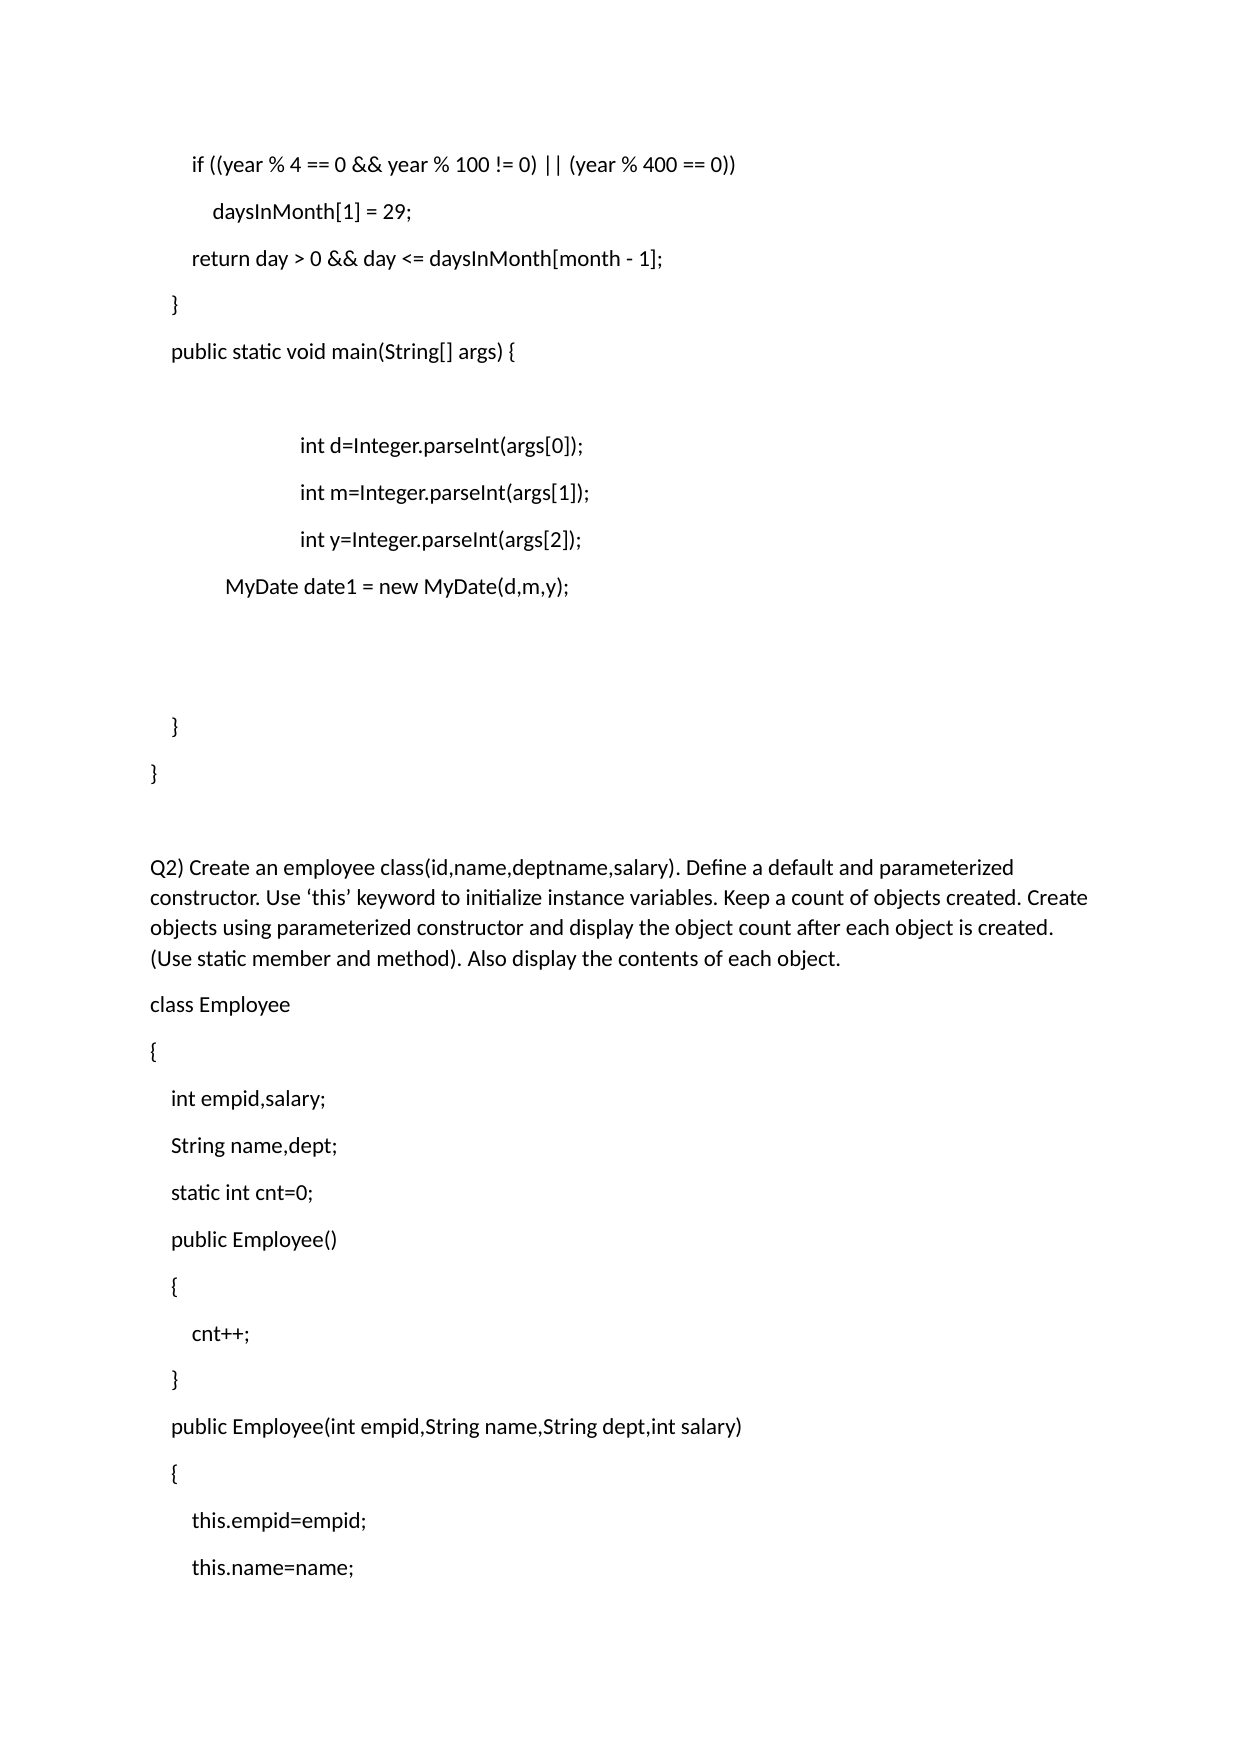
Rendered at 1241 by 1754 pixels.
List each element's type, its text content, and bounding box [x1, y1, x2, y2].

text int y=Integer.parseInt(args[2]); [150, 525, 1090, 553]
text } [150, 712, 1090, 741]
text class Employee [150, 991, 1090, 1019]
text { [150, 1037, 1090, 1066]
text static int cnt=0; [150, 1178, 1090, 1206]
text int empid,salary; [150, 1084, 1090, 1112]
text { [150, 1459, 1090, 1487]
text daysInMonth[1] = 29; [150, 197, 1090, 225]
text cnt++; [150, 1319, 1090, 1347]
text } [150, 759, 1090, 787]
text MyDate date1 = new MyDate(d,m,y); [150, 572, 1090, 600]
text Q2) Create an employee class(id,name,deptname,salary). Define a default and parameterized constructor. Use ‘this’ keyword to initialize instance variables. Keep a count of objects created. Create objects using parameterized constructor and display the object count after each object is created. (Use static member and method). Also display the contents of each object. [150, 853, 1090, 972]
text } [150, 1366, 1090, 1394]
text { [150, 1272, 1090, 1300]
text public Employee() [150, 1225, 1090, 1253]
text int d=Integer.parseInt(args[0]); [150, 431, 1090, 459]
text this.empid=empid; [150, 1506, 1090, 1534]
text if ((year % 4 == 0 && year % 100 != 0) || (year % 400 == 0)) [150, 150, 1090, 178]
text String name,dept; [150, 1131, 1090, 1159]
text } [150, 291, 1090, 319]
text this.name=name; [150, 1553, 1090, 1581]
text public Employee(int empid,String name,String dept,int salary) [150, 1412, 1090, 1441]
text public static void main(String[] args) { [150, 337, 1090, 366]
text int m=Integer.parseInt(args[1]); [150, 478, 1090, 506]
text return day > 0 && day <= daysInMonth[month - 1]; [150, 244, 1090, 272]
